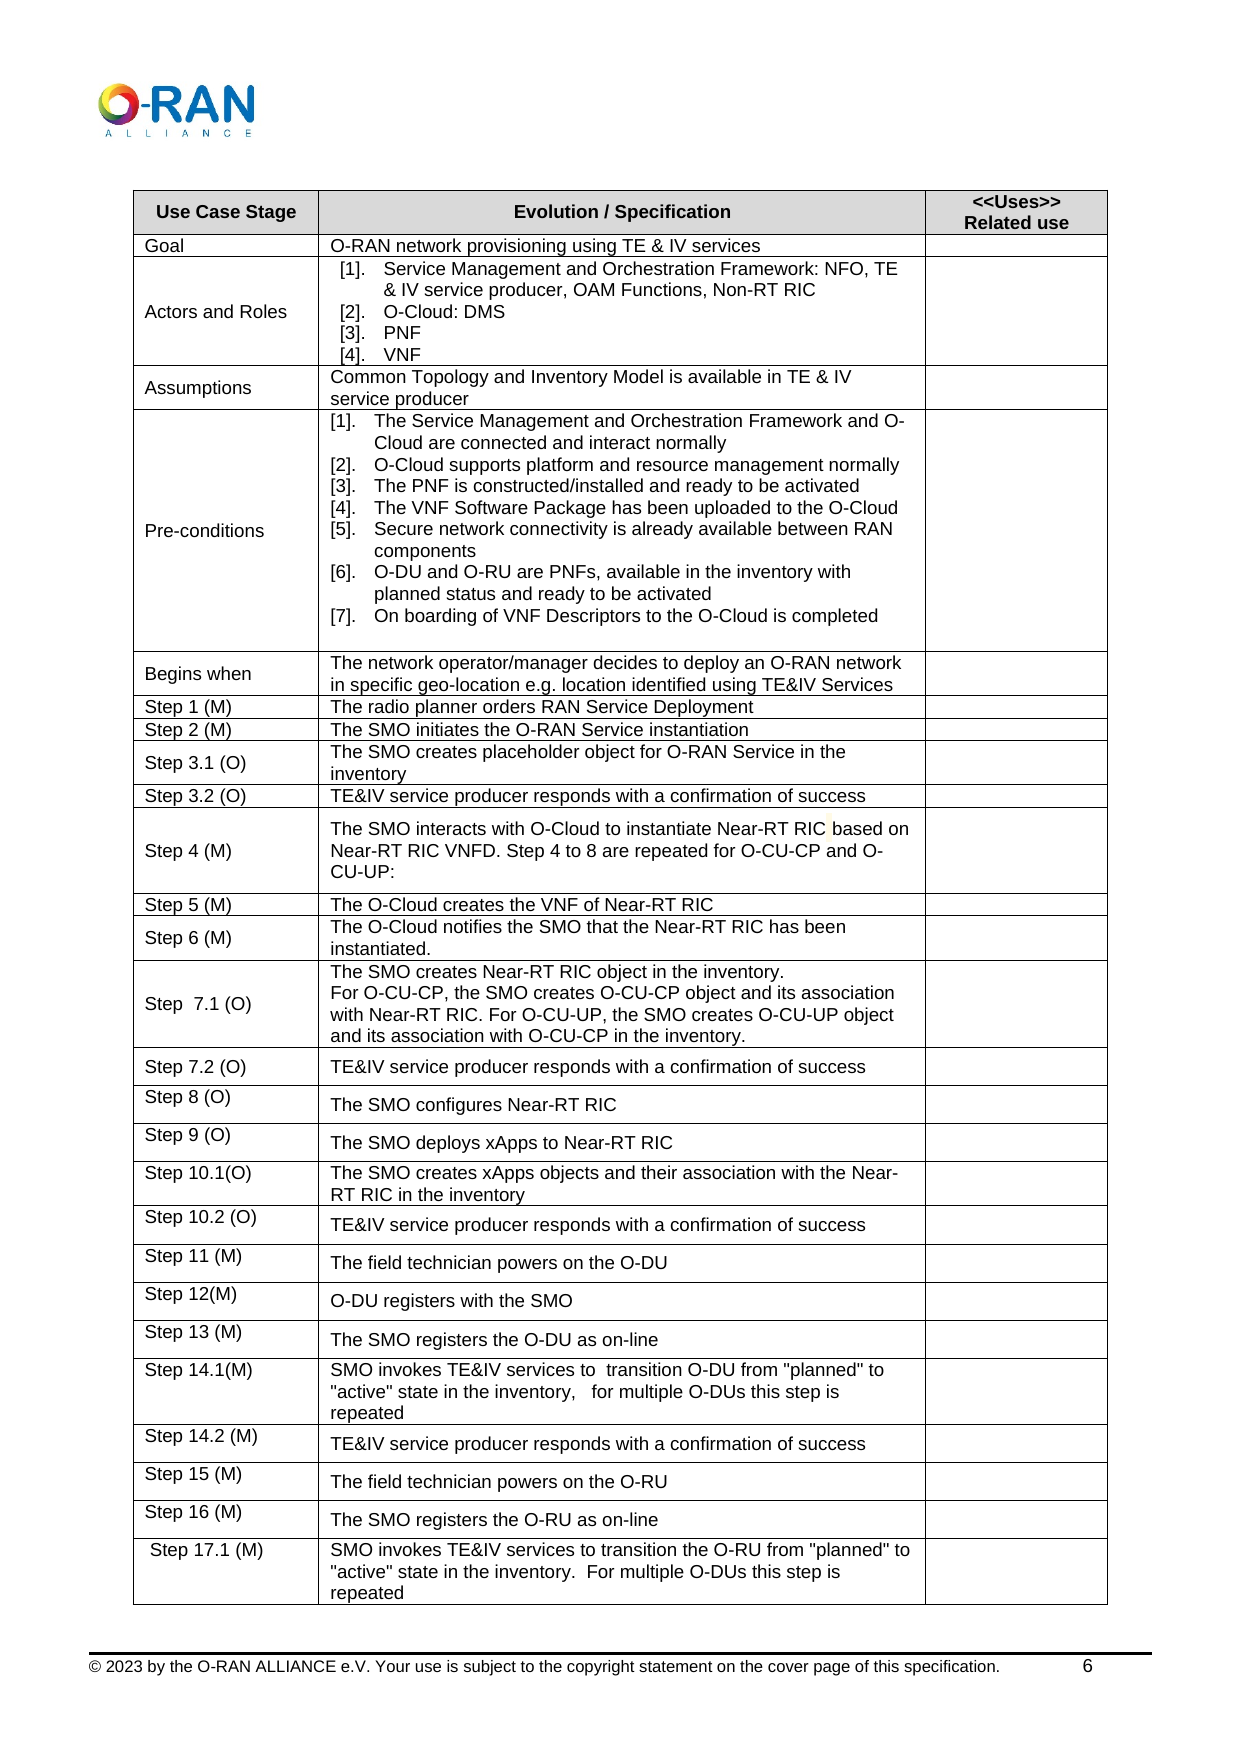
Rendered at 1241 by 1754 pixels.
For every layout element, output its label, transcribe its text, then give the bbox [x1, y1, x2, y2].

table_cell The SMO initiates the O-RAN Service instantiation [319, 719, 925, 740]
table_header Use Case Stage [134, 191, 318, 234]
table_cell The SMO deploys xApps to Near-RT RIC [319, 1124, 925, 1161]
table_cell The radio planner orders RAN Service Deployment [319, 696, 925, 717]
table_cell [926, 916, 1107, 959]
table_cell Step 5 (M) [134, 894, 318, 915]
table_cell The SMO creates Near-RT RIC object in the inventory. For O-CU-CP, the SMO creates O-CU-CP object and its association with Near-RT RIC. For O-CU-UP, the SMO creates O-CU-UP object and its association with O-CU-CP in the inventory. [319, 961, 925, 1047]
table_cell [926, 1321, 1107, 1358]
table_cell Service Management and Orchestration Framework: NFO, TE & IV service producer, OAM Functions, Non-RT RIC O-Cloud: DMS PNF VNF [319, 257, 925, 365]
table_cell Step 1 (M) [134, 696, 318, 717]
table_cell Step 10.2 (O) [134, 1206, 318, 1243]
table_cell Step 10.1(O) [134, 1162, 318, 1205]
table_cell [926, 1048, 1107, 1085]
table_cell [926, 1162, 1107, 1205]
table_cell Step 12(M) [134, 1283, 318, 1320]
table_cell Step 4 (M) [134, 808, 318, 893]
table_cell TE&IV service producer responds with a confirmation of success [319, 785, 925, 807]
table_cell [926, 1425, 1107, 1462]
table_cell [926, 652, 1107, 695]
table_cell [926, 719, 1107, 740]
table_cell Step 8 (O) [134, 1086, 318, 1123]
table_cell Actors and Roles [134, 257, 318, 365]
table_cell TE&IV service producer responds with a confirmation of success [319, 1048, 925, 1085]
table_cell [926, 741, 1107, 784]
table_cell Step 7.1 (O) [134, 961, 318, 1047]
table_cell Common Topology and Inventory Model is available in TE & IV service producer [319, 366, 925, 409]
table_cell [926, 696, 1107, 717]
table_cell O-RAN network provisioning using TE & IV services [319, 235, 925, 256]
table_cell The field technician powers on the O-DU [319, 1245, 925, 1282]
table_cell The SMO interacts with O-Cloud to instantiate Near-RT RIC based on Near-RT RIC VNFD. Step 4 to 8 are repeated for O-CU-CP and O-CU-UP: [319, 808, 925, 893]
table_cell The field technician powers on the O-RU [319, 1463, 925, 1500]
table_cell [926, 808, 1107, 893]
table_cell Step 14.1(M) [134, 1359, 318, 1423]
table_cell Step 6 (M) [134, 916, 318, 959]
table_cell Step 2 (M) [134, 719, 318, 740]
table_cell Step 16 (M) [134, 1501, 318, 1538]
table_cell [926, 366, 1107, 409]
table_cell Begins when [134, 652, 318, 695]
table_cell The O-Cloud notifies the SMO that the Near-RT RIC has been instantiated. [319, 916, 925, 959]
table_cell Goal [134, 235, 318, 256]
table_cell [926, 785, 1107, 807]
table_cell [926, 1206, 1107, 1243]
table_cell The SMO creates xApps objects and their association with the Near-RT RIC in the inventory [319, 1162, 925, 1205]
table_cell SMO invokes TE&IV services to transition O-DU from "planned" to "active" state in the inventory, for multiple O-DUs this step is repeated [319, 1359, 925, 1423]
table_cell Assumptions [134, 366, 318, 409]
table_cell Step 9 (O) [134, 1124, 318, 1161]
table_cell [926, 1359, 1107, 1423]
table_cell The network operator/manager decides to deploy an O-RAN network in specific geo-location e.g. location identified using TE&IV Services [319, 652, 925, 695]
table_cell [926, 1283, 1107, 1320]
table_cell The Service Management and Orchestration Framework and O-Cloud are connected and interact normally O-Cloud supports platform and resource management normally The PNF is constructed/installed and ready to be activated The VNF Software Package has been uploaded to the O-Cloud Secure network connectivity is already available between RAN components O-DU and O-RU are PNFs, available in the inventory with planned status and ready to be activated On boarding of VNF Descriptors to the O-Cloud is completed [319, 410, 925, 651]
table_cell The SMO configures Near-RT RIC [319, 1086, 925, 1123]
table_cell TE&IV service producer responds with a confirmation of success [319, 1206, 925, 1243]
table_cell Step 13 (M) [134, 1321, 318, 1358]
table_cell [926, 257, 1107, 365]
table_cell Step 7.2 (O) [134, 1048, 318, 1085]
table_cell [926, 1124, 1107, 1161]
table_header Evolution / Specification [319, 191, 925, 234]
table_cell [926, 1086, 1107, 1123]
table_cell Step 3.2 (O) [134, 785, 318, 807]
table_cell [926, 1501, 1107, 1538]
table_cell [926, 410, 1107, 651]
table_header <<Uses>> Related use [926, 191, 1107, 234]
table_cell [926, 894, 1107, 915]
table_cell [926, 235, 1107, 256]
table_cell Step 3.1 (O) [134, 741, 318, 784]
table_cell Step 14.2 (M) [134, 1425, 318, 1462]
table_cell Step 17.1 (M) [134, 1539, 318, 1604]
table_cell The SMO registers the O-RU as on-line [319, 1501, 925, 1538]
table_cell TE&IV service producer responds with a confirmation of success [319, 1425, 925, 1462]
table_cell [926, 961, 1107, 1047]
table_cell [926, 1245, 1107, 1282]
table_cell Step 15 (M) [134, 1463, 318, 1500]
table_cell The O-Cloud creates the VNF of Near-RT RIC [319, 894, 925, 915]
table_cell SMO invokes TE&IV services to transition the O-RU from "planned" to "active" state in the inventory. For multiple O-DUs this step is repeated [319, 1539, 925, 1604]
table_cell Pre-conditions [134, 410, 318, 651]
table_cell [926, 1539, 1107, 1604]
table_cell The SMO registers the O-DU as on-line [319, 1321, 925, 1358]
table_cell Step 11 (M) [134, 1245, 318, 1282]
table_cell [926, 1463, 1107, 1500]
table_cell O-DU registers with the SMO [319, 1283, 925, 1320]
picture [88, 70, 268, 148]
table_cell The SMO creates placeholder object for O-RAN Service in the inventory [319, 741, 925, 784]
